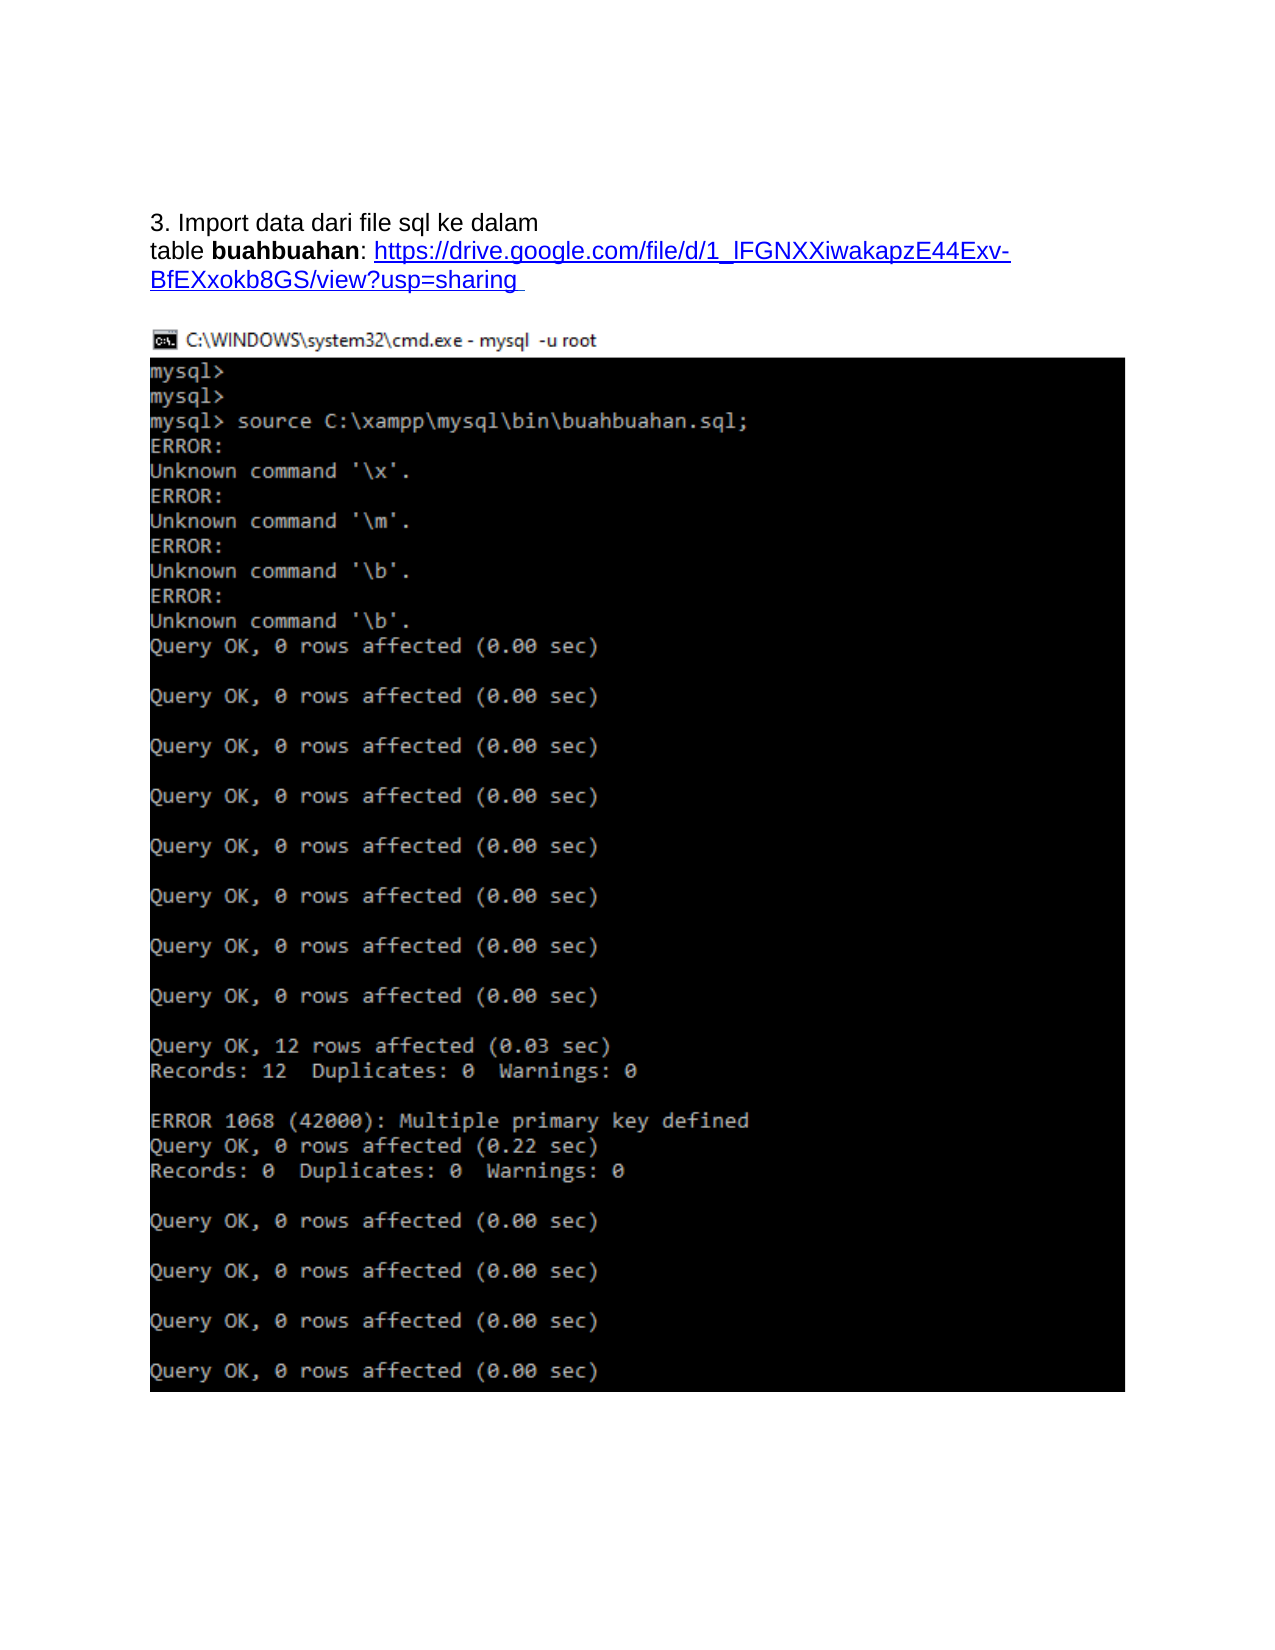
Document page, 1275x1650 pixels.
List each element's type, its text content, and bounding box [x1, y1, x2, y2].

picture [150, 322, 1125, 1392]
text 3. Import data dari file sql ke dalam table buahbuahan: https://drive.google.com/file/d/1_lFGNXXiwakapzE44Exv-BfEXxokb8GS/view?usp=sharing [150, 207, 1125, 294]
